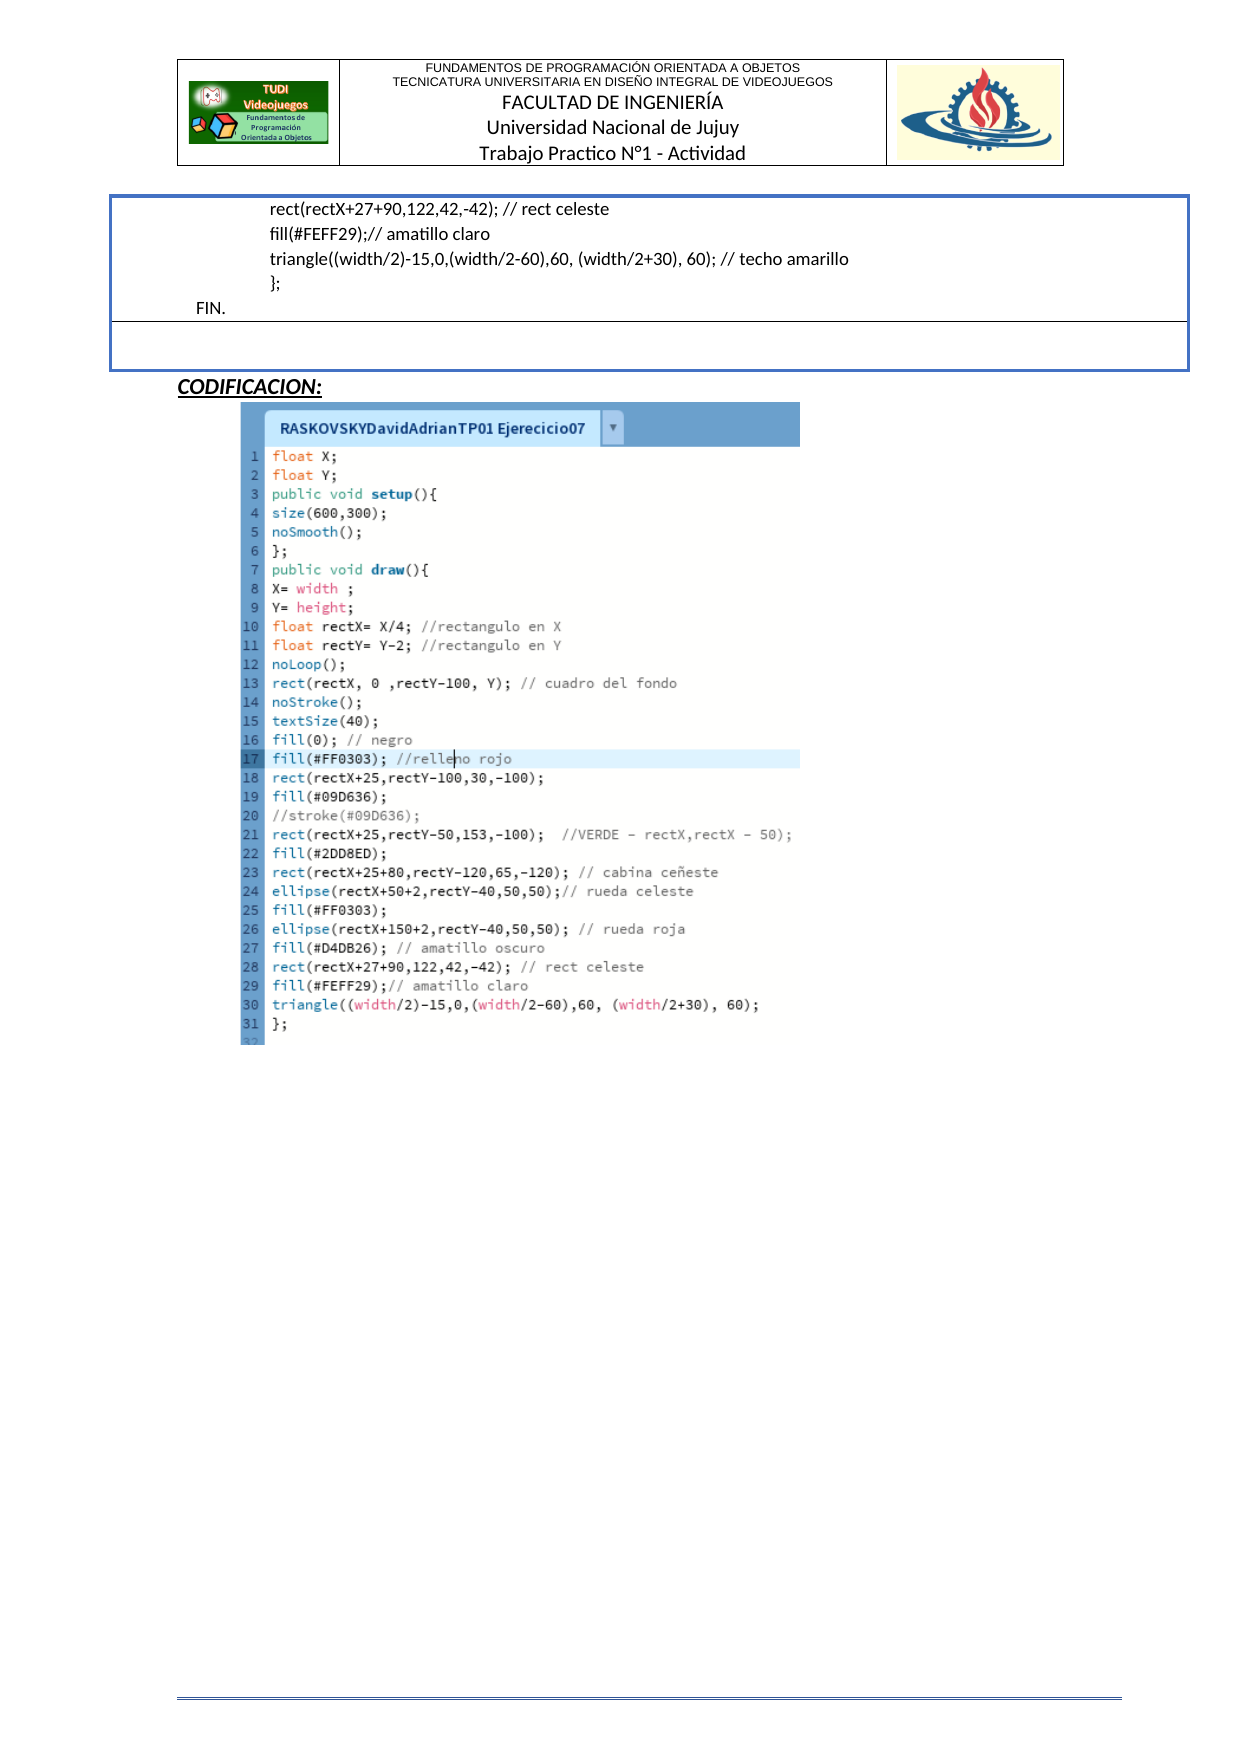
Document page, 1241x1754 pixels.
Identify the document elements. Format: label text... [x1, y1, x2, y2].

picture [897, 65, 1060, 160]
picture [188, 81, 329, 144]
table_cell [112, 322, 1187, 369]
picture [240, 402, 800, 1045]
text CODIFICACION: [177, 372, 1122, 400]
